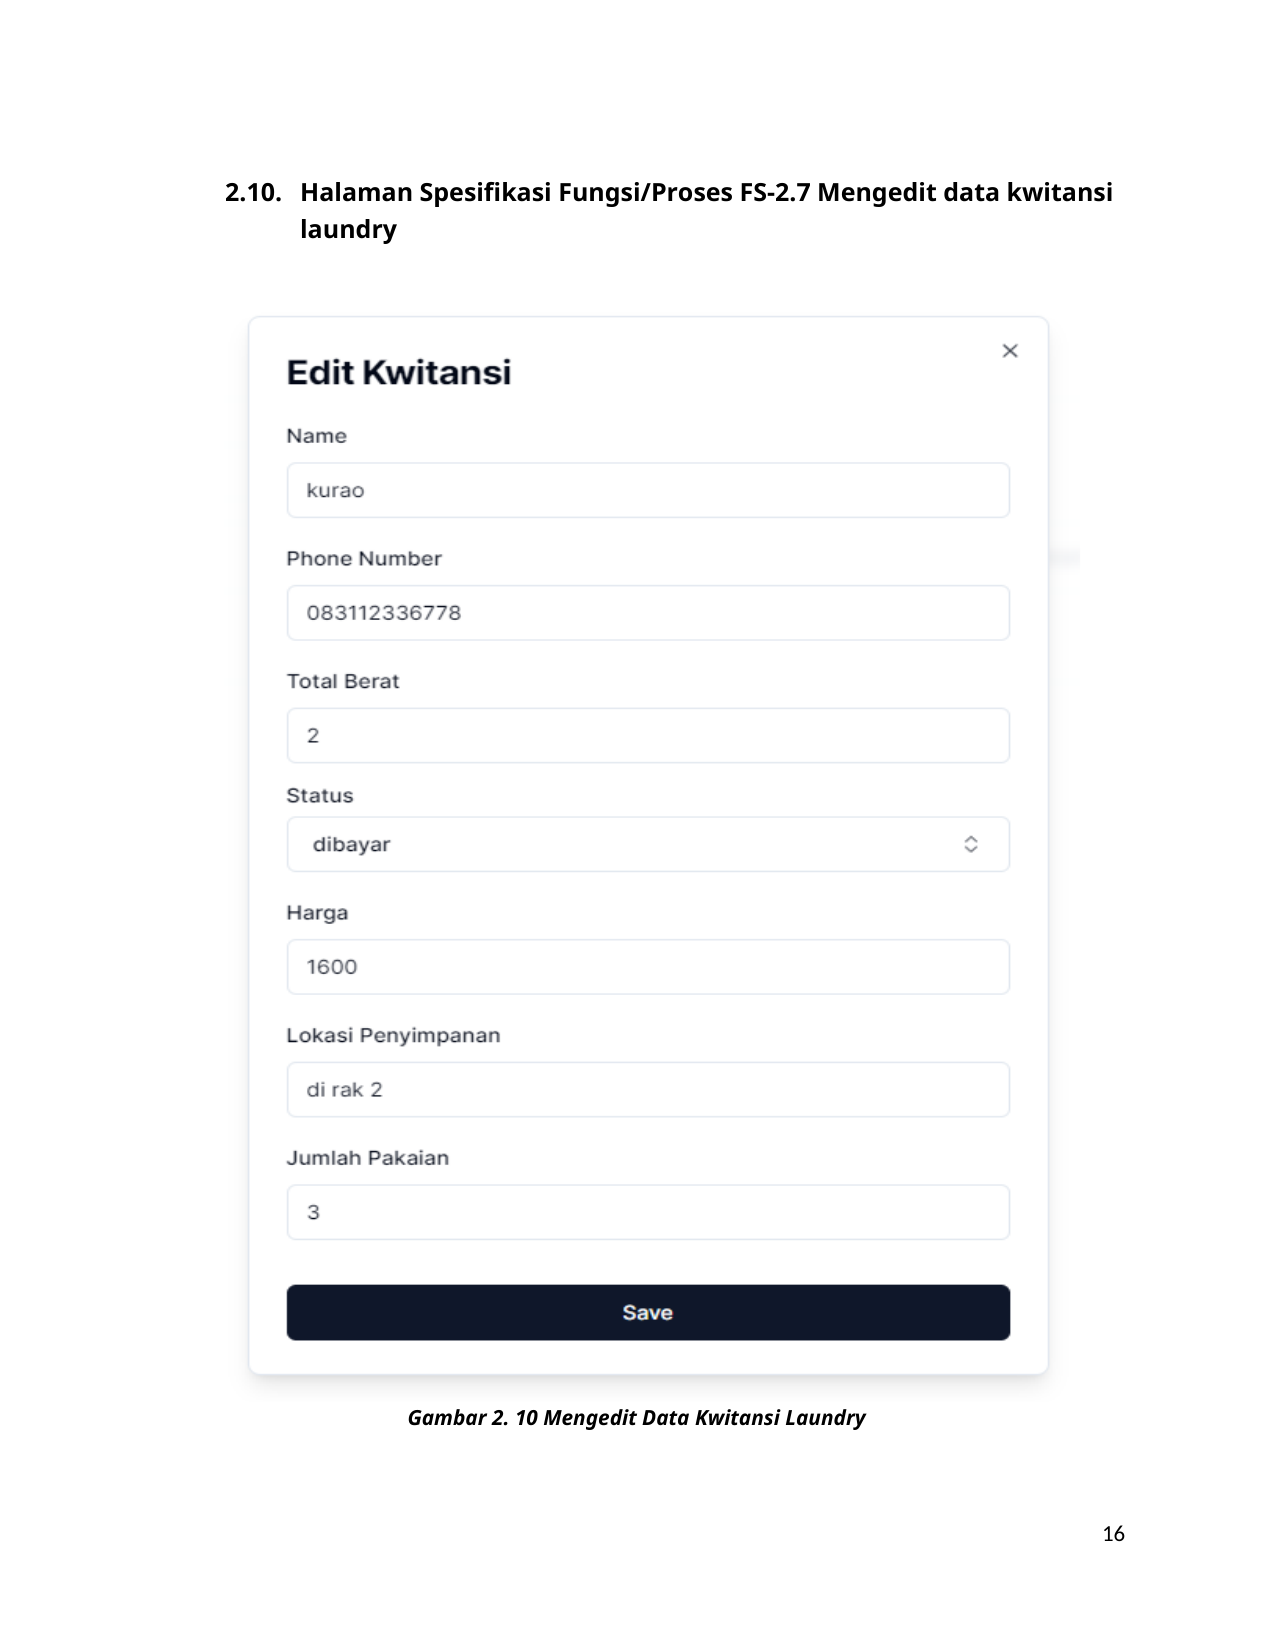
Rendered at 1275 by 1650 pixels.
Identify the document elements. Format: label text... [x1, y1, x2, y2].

text Gambar 2. 10 Mengedit Data Kwitansi Laundry [150, 1403, 1125, 1432]
subtitle Halaman Spesifikasi Fungsi/Proses FS-2.7 Mengedit data kwitansi laundry [225, 175, 1125, 246]
picture [223, 298, 1080, 1402]
